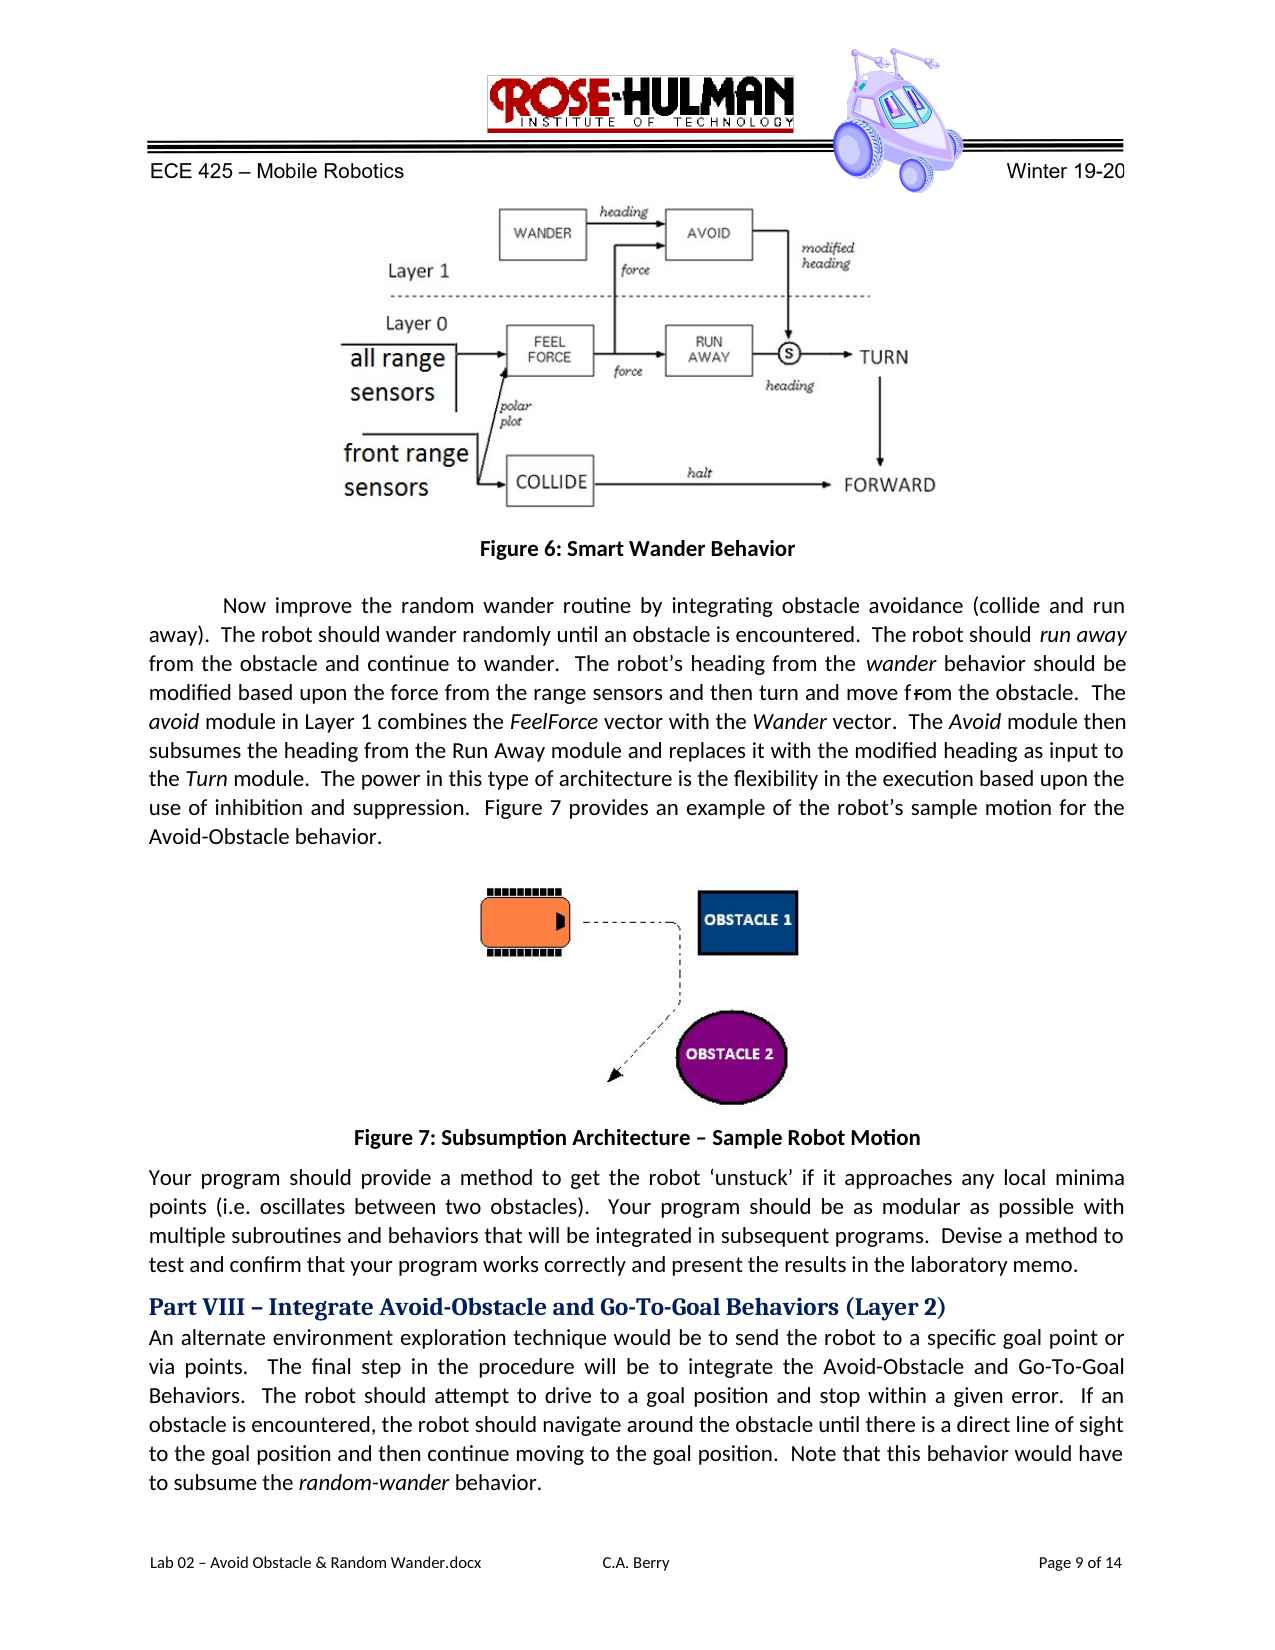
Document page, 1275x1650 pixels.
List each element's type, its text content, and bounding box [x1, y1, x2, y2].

subtitle Part VIII – Integrate Avoid-Obstacle and Go-To-Goal Behaviors (Layer 2) [148, 1292, 1126, 1321]
picture [318, 195, 957, 533]
subtitle Figure 7: Subsumption Architecture – Sample Robot Motion [187, 1123, 1088, 1151]
picture [446, 858, 834, 1121]
text Your program should provide a method to get the robot ‘unstuck’ if it approaches any local minima points (i.e. oscillates between two obstacles). Your program should be as modular as possible with multiple subroutines and behaviors that will be integrated in subsequent programs. Devise a method to test and confirm that your program works correctly and present the results in the laboratory memo. [148, 1163, 1127, 1278]
subtitle Figure 6: Smart Wander Behavior [187, 534, 1088, 563]
text Now improve the random wander routine by integrating obstacle avoidance (collide and run away). The robot should wander randomly until an obstacle is encountered. The robot should run away from the obstacle and continue to wander. The robot’s heading from the wander behavior should be modified based upon the force from the range sensors and then turn and move from the obstacle. The avoid module in Layer 1 combines the FeelForce vector with the Wander vector. The Avoid module then subsumes the heading from the Run Away module and replaces it with the modified heading as input to the Turn module. The power in this type of architecture is the flexibility in the execution based upon the use of inhibition and suppression. Figure 7 provides an example of the robot’s sample motion for the Avoid-Obstacle behavior. [148, 591, 1127, 850]
picture [146, 47, 1125, 193]
text An alternate environment exploration technique would be to send the robot to a specific goal point or via points. The final step in the procedure will be to integrate the Avoid-Obstacle and Go-To-Goal Behaviors. The robot should attempt to drive to a goal position and stop within a given error. If an obstacle is encountered, the robot should navigate around the obstacle until there is a direct line of sight to the goal position and then continue moving to the goal position. Note that this behavior would have to subsume the random-wander behavior. [148, 1323, 1127, 1496]
